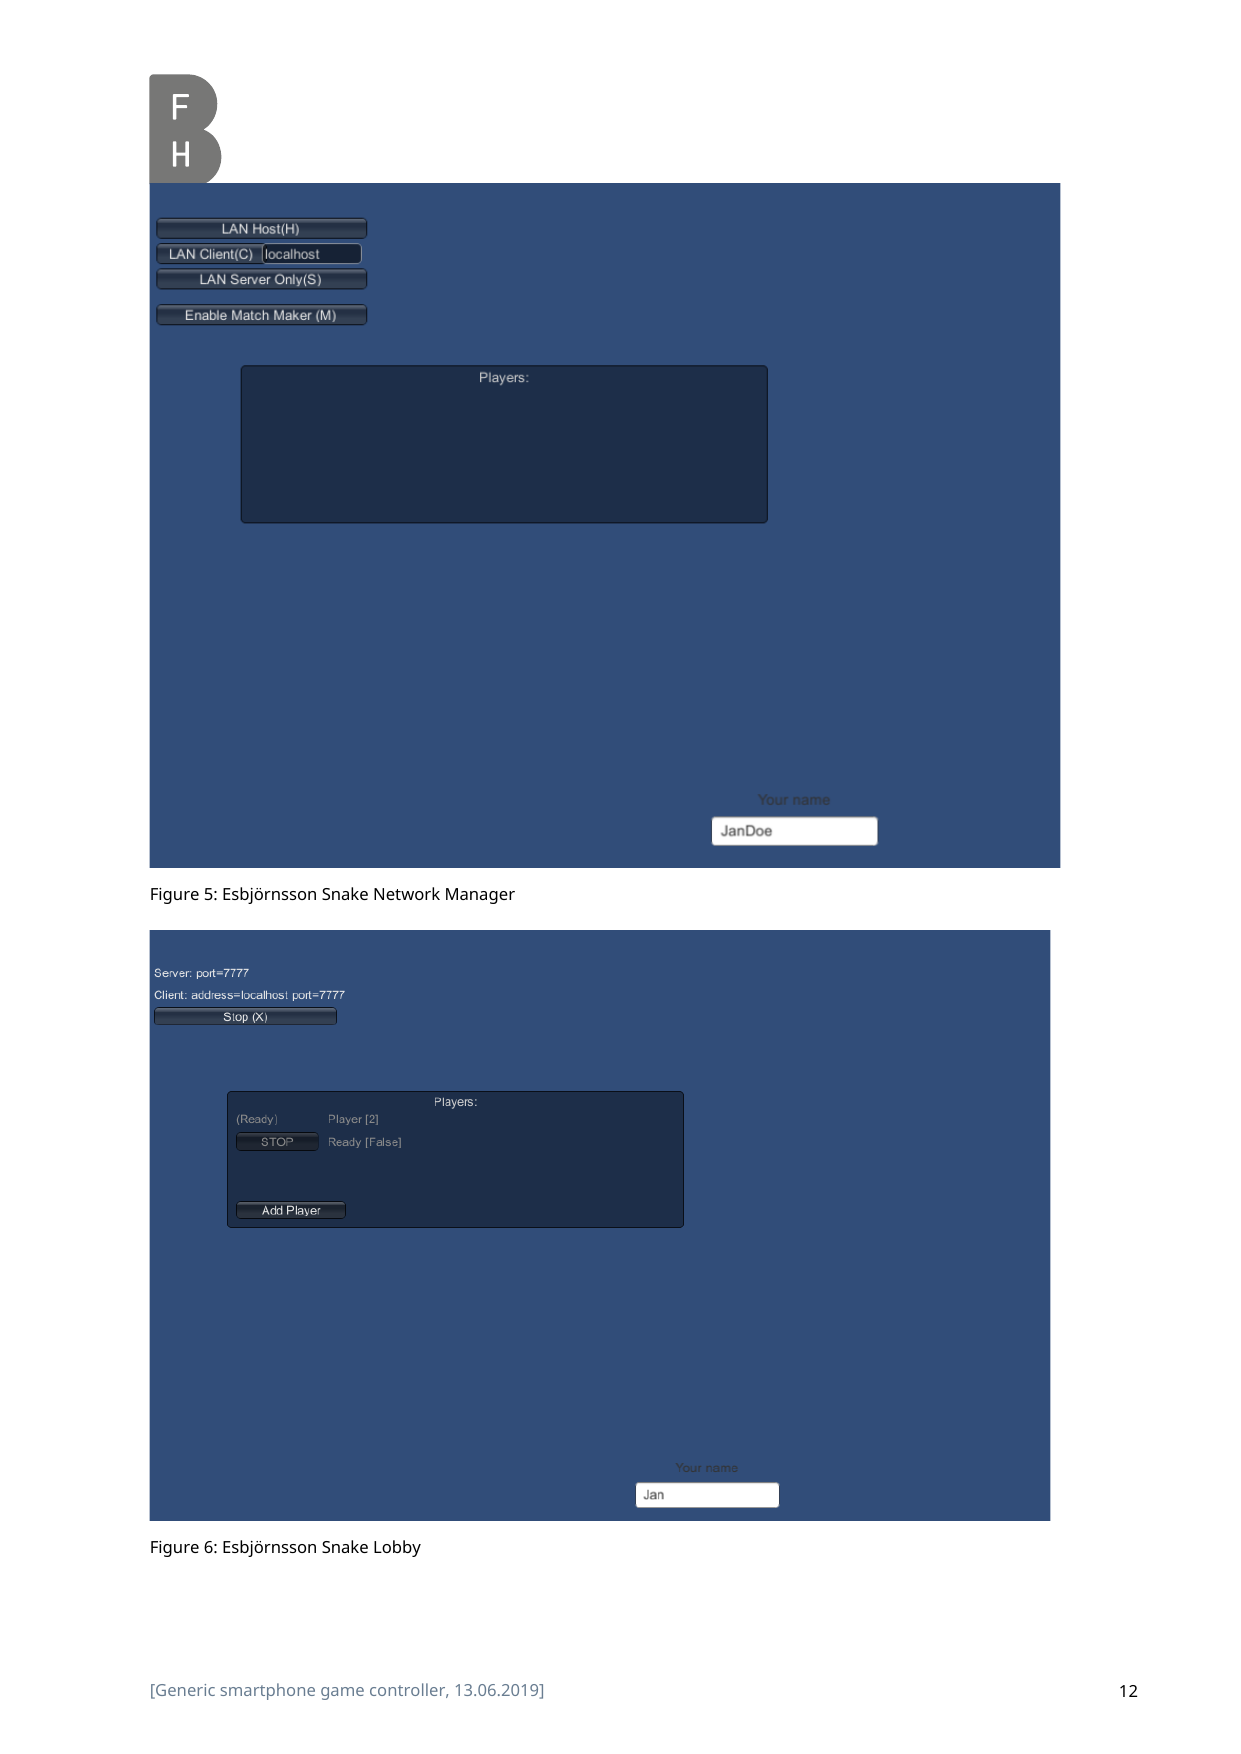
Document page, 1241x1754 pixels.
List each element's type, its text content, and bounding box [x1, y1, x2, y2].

text Figure 5: Esbjörnsson Snake Network Manager [149, 880, 1136, 905]
picture [149, 930, 1051, 1521]
text Figure 6: Esbjörnsson Snake Lobby [149, 1533, 1136, 1559]
picture [149, 183, 1061, 868]
